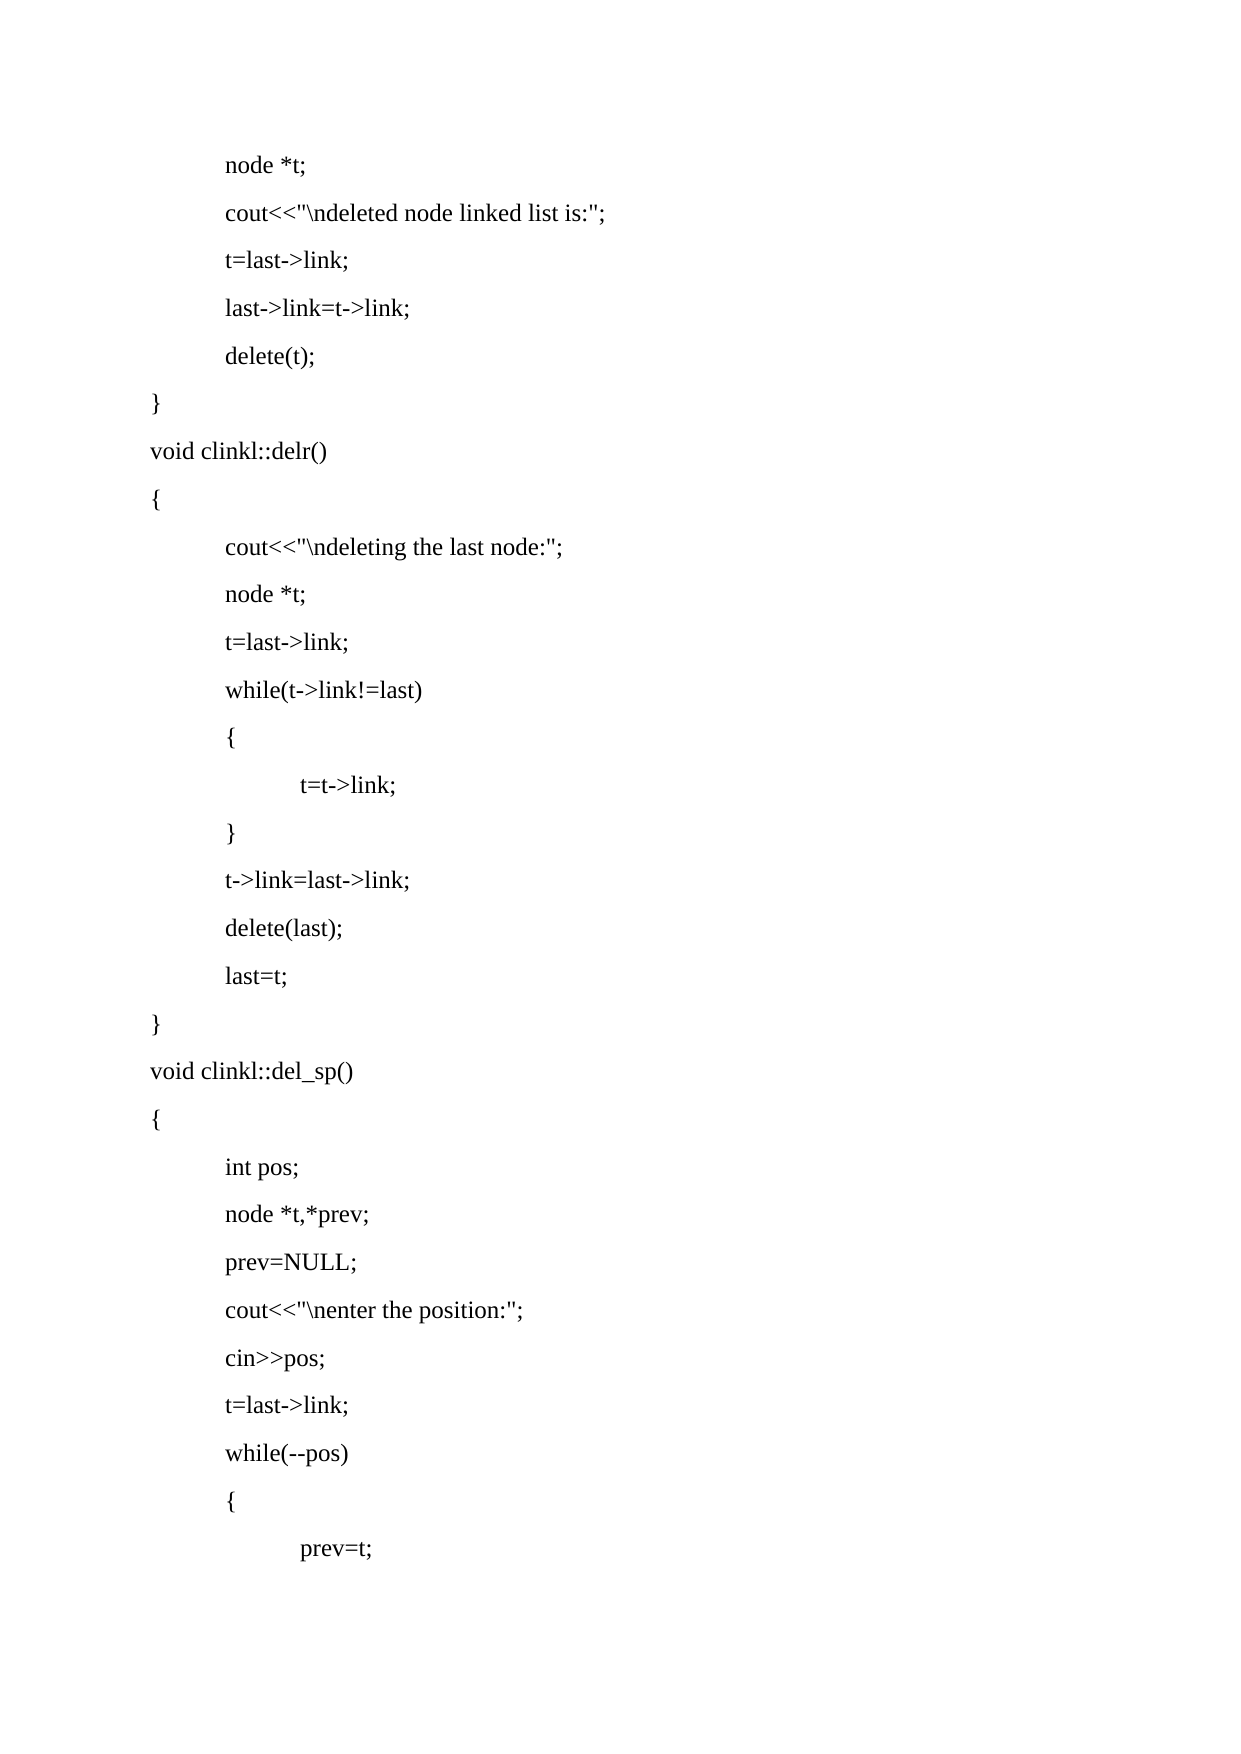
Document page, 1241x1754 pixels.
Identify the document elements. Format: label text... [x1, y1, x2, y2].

text cout<<"\ndeleted node linked list is:"; [150, 198, 1090, 226]
text cout<<"\nenter the position:"; [150, 1295, 1090, 1324]
text void clinkl::delr() [150, 436, 1090, 465]
text t=last->link; [150, 1390, 1090, 1419]
text while(t->link!=last) [150, 675, 1090, 703]
text prev=NULL; [150, 1247, 1090, 1276]
text last->link=t->link; [150, 293, 1090, 322]
text { [150, 484, 1090, 513]
text void clinkl::del_sp() [150, 1056, 1090, 1085]
text { [150, 722, 1090, 751]
text t=last->link; [150, 245, 1090, 274]
text while(--pos) [150, 1438, 1090, 1467]
text t=last->link; [150, 627, 1090, 656]
text { [150, 1486, 1090, 1514]
text delete(t); [150, 341, 1090, 369]
text } [150, 388, 1090, 417]
text { [150, 1104, 1090, 1133]
text last=t; [150, 961, 1090, 990]
text } [150, 818, 1090, 847]
text t=t->link; [150, 770, 1090, 799]
text } [150, 1009, 1090, 1037]
text node *t; [150, 150, 1090, 179]
text prev=t; [150, 1533, 1090, 1562]
text node *t; [150, 579, 1090, 608]
text cout<<"\ndeleting the last node:"; [150, 532, 1090, 560]
text node *t,*prev; [150, 1199, 1090, 1228]
text int pos; [150, 1152, 1090, 1181]
text cin>>pos; [150, 1343, 1090, 1371]
text t->link=last->link; [150, 866, 1090, 894]
text delete(last); [150, 913, 1090, 942]
